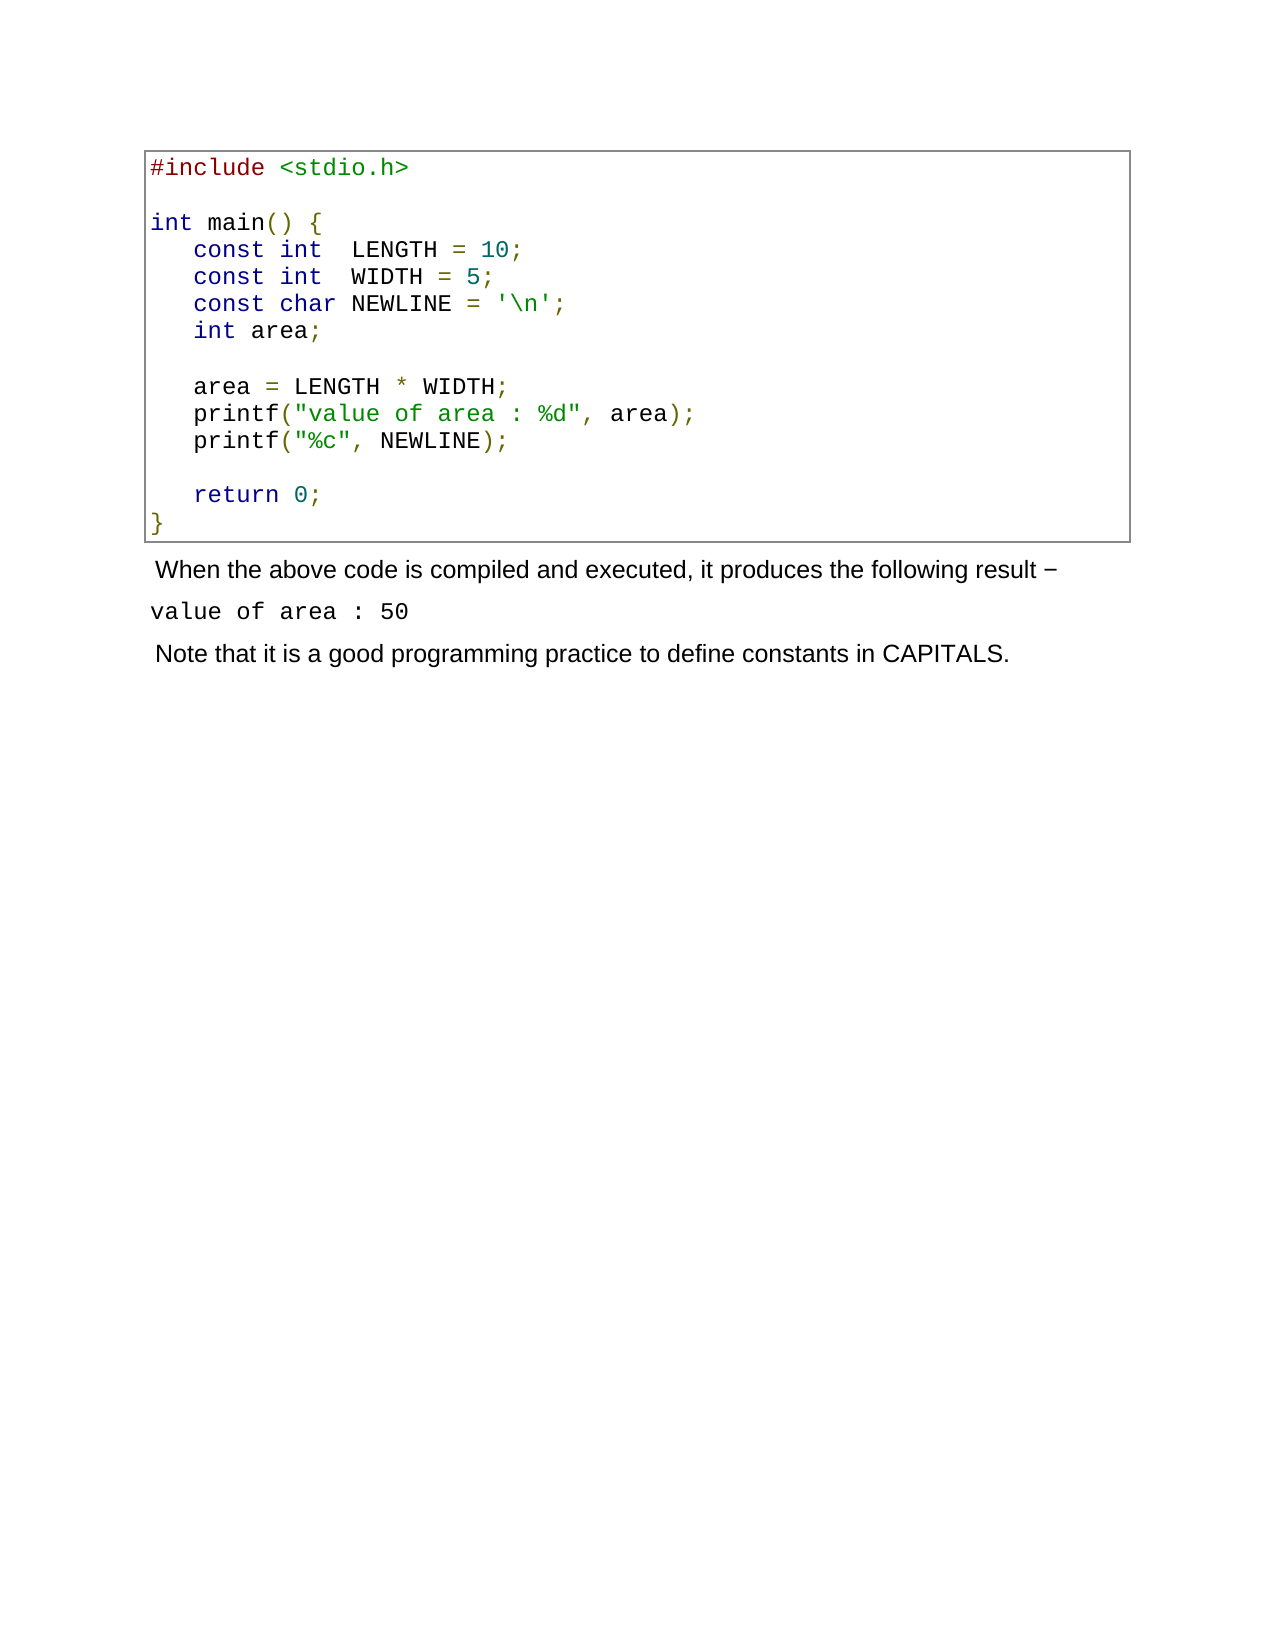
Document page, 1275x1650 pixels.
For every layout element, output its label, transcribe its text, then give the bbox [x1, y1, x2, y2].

text When the above code is compiled and executed, it produces the following result − [155, 555, 1120, 584]
text #include <stdio.h> [146, 152, 1129, 183]
text } [146, 504, 1129, 541]
text value of area : 50 [150, 599, 1125, 626]
text int area; [150, 319, 1125, 346]
text return 0; [150, 483, 1125, 504]
text int main() { [150, 210, 1125, 237]
text printf("value of area : %d", area); [150, 401, 1125, 428]
text printf("%c", NEWLINE); [150, 428, 1125, 456]
text const int WIDTH = 5; [150, 264, 1125, 292]
text const int LENGTH = 10; [150, 237, 1125, 264]
text Note that it is a good programming practice to define constants in CAPITALS. [155, 639, 1120, 668]
text area = LENGTH * WIDTH; [150, 374, 1125, 401]
text const char NEWLINE = '\n'; [150, 292, 1125, 319]
